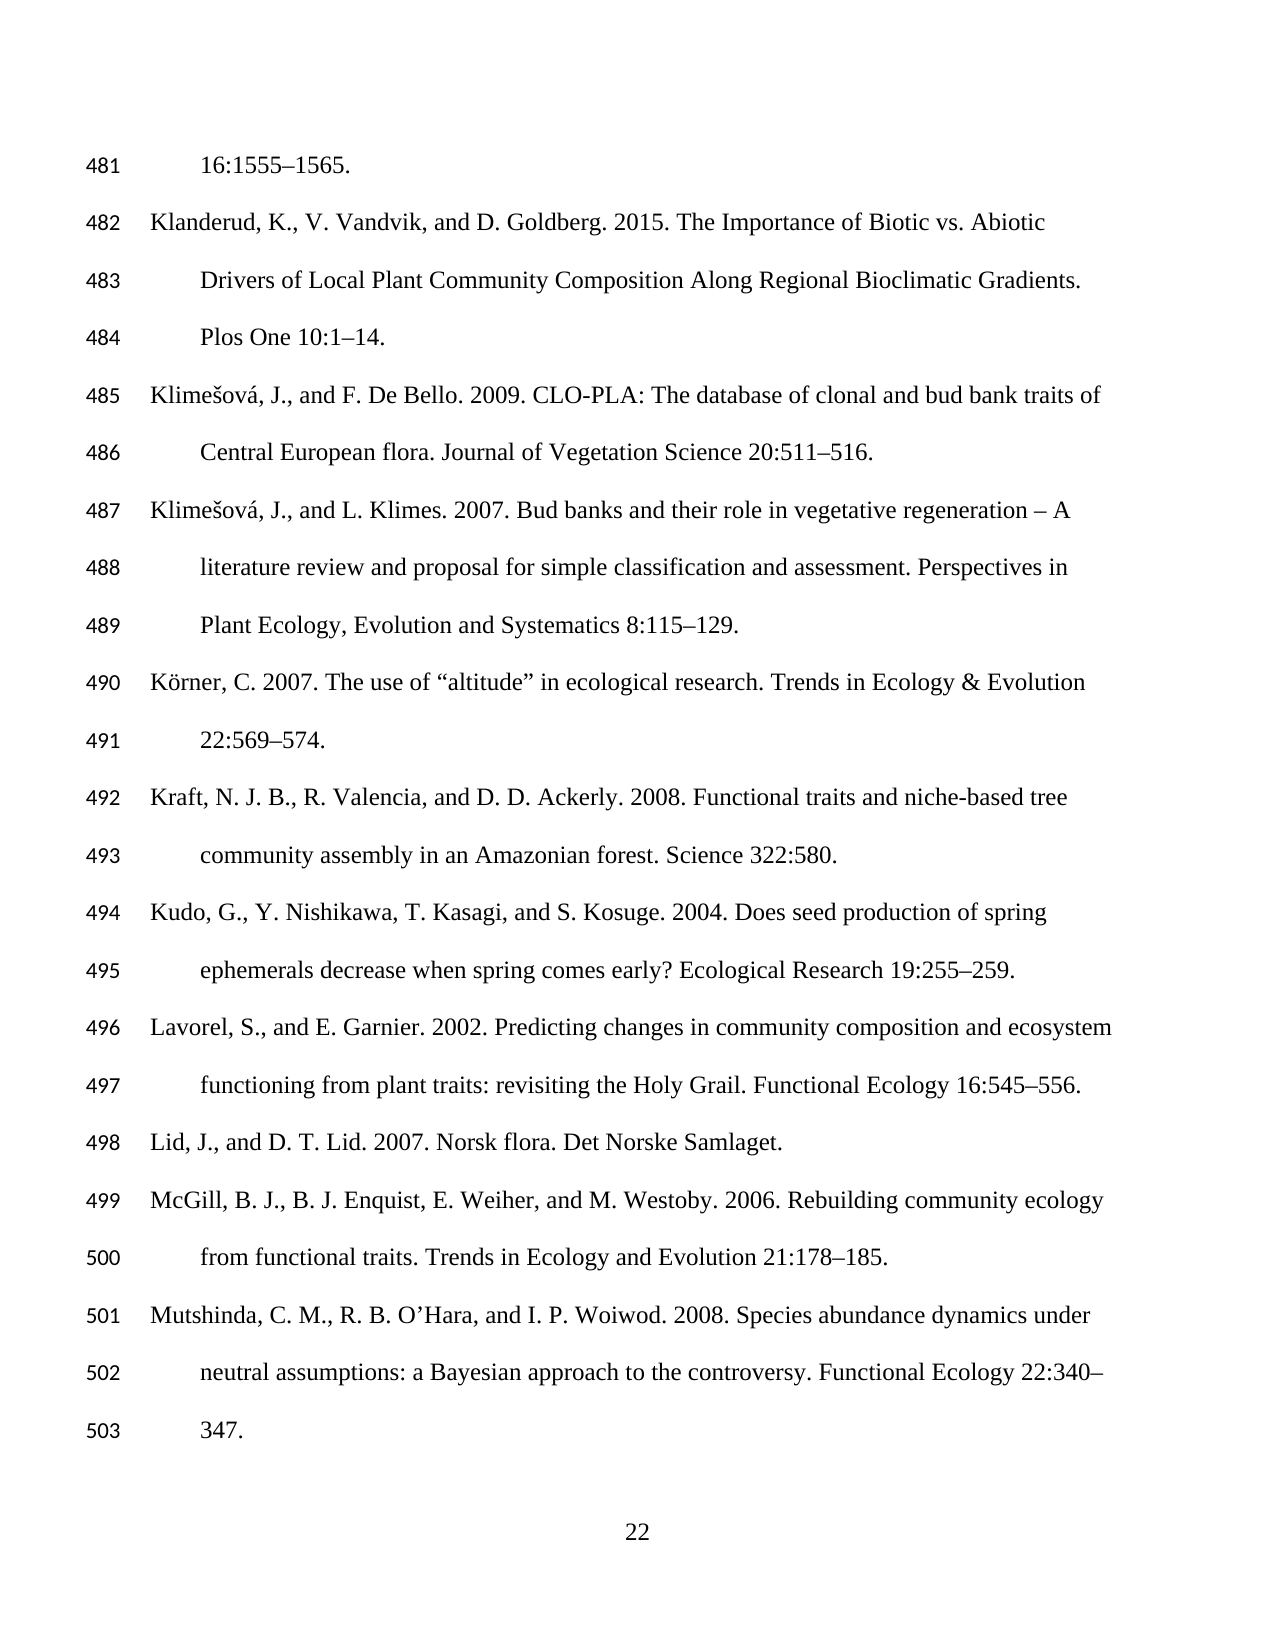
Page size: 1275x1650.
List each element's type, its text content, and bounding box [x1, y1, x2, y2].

text Klanderud, K., V. Vandvik, and D. Goldberg. 2015. The Importance of Biotic vs. Abiotic Drivers of Local Plant Community Composition Along Regional Bioclimatic Gradients. Plos One 10:1–14. [150, 207, 1125, 351]
text Klimešová, J., and F. De Bello. 2009. CLO-PLA: The database of clonal and bud bank traits of Central European flora. Journal of Vegetation Science 20:511–516. [150, 380, 1125, 466]
text Kraft, N. J. B., R. Valencia, and D. D. Ackerly. 2008. Functional traits and niche-based tree community assembly in an Amazonian forest. Science 322:580. [150, 782, 1125, 869]
text McGill, B. J., B. J. Enquist, E. Weiher, and M. Westoby. 2006. Rebuilding community ecology from functional traits. Trends in Ecology and Evolution 21:178–185. [150, 1185, 1125, 1271]
text Kudo, G., Y. Nishikawa, T. Kasagi, and S. Kosuge. 2004. Does seed production of spring ephemerals decrease when spring comes early? Ecological Research 19:255–259. [150, 897, 1125, 984]
text Klimešová, J., and L. Klimes. 2007. Bud banks and their role in vegetative regeneration – A literature review and proposal for simple classification and assessment. Perspectives in Plant Ecology, Evolution and Systematics 8:115–129. [150, 495, 1125, 639]
text Körner, C. 2007. The use of “altitude” in ecological research. Trends in Ecology & Evolution 22:569–574. [150, 667, 1125, 754]
text Lid, J., and D. T. Lid. 2007. Norsk flora. Det Norske Samlaget. [150, 1127, 1125, 1156]
text Mutshinda, C. M., R. B. O’Hara, and I. P. Woiwod. 2008. Species abundance dynamics under neutral assumptions: a Bayesian approach to the controversy. Functional Ecology 22:340–347. [150, 1300, 1125, 1444]
text Lavorel, S., and E. Garnier. 2002. Predicting changes in community composition and ecosystem functioning from plant traits: revisiting the Holy Grail. Functional Ecology 16:545–556. [150, 1012, 1125, 1099]
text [150, 150, 1125, 179]
